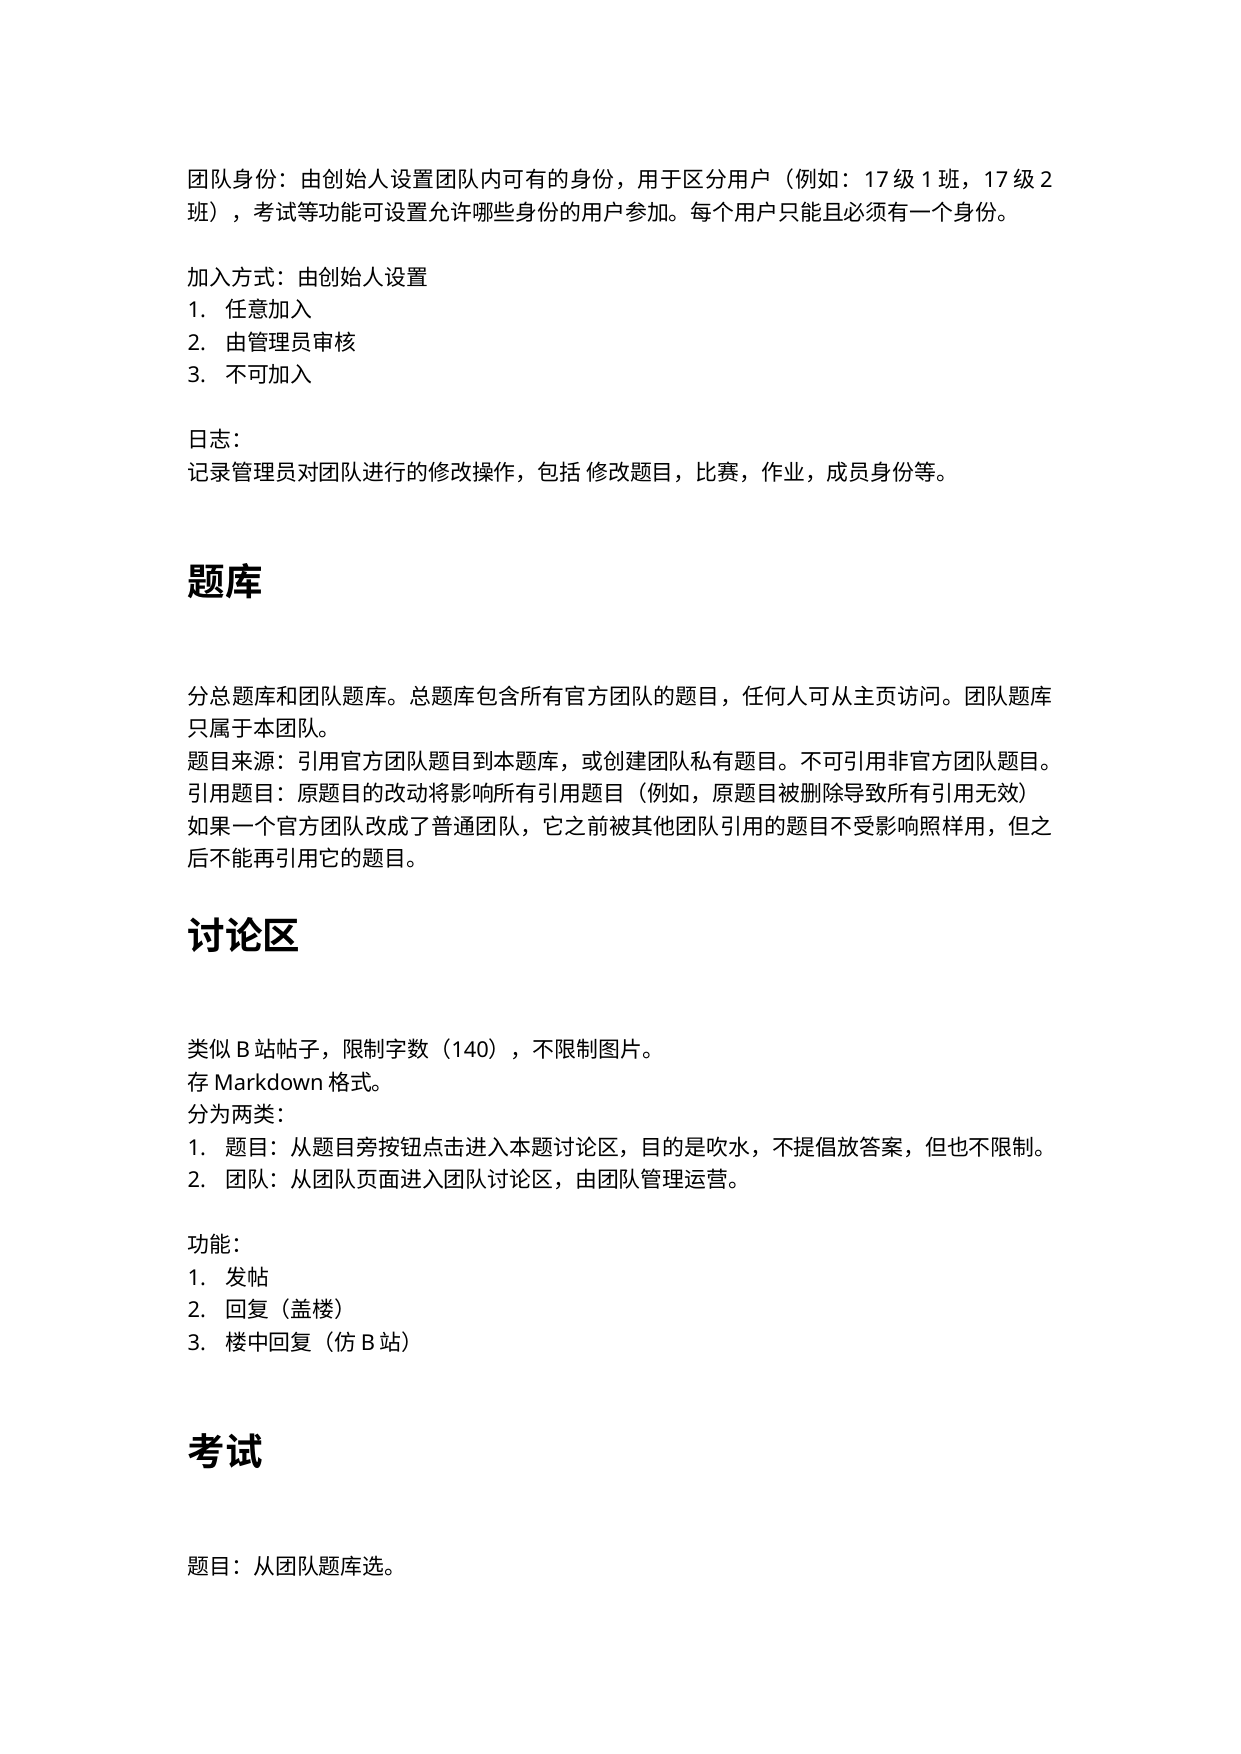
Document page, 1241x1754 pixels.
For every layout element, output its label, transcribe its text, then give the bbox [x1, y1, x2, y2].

text 分为两类： [187, 1097, 1053, 1129]
text 加入方式：由创始人设置 [187, 259, 1053, 292]
list 发帖 [187, 1259, 1053, 1292]
text 如果一个官方团队改成了普通团队，它之前被其他团队引用的题目不受影响照样用，但之后不能再引用它的题目。 [187, 808, 1053, 873]
text 题目来源：引用官方团队题目到本题库，或创建团队私有题目。不可引用非官方团队题目。 [187, 743, 1053, 776]
subtitle 题库 [187, 547, 1053, 612]
text 分总题库和团队题库。总题库包含所有官方团队的题目，任何人可从主页访问。团队题库只属于本团队。 [187, 678, 1053, 743]
text 记录管理员对团队进行的修改操作，包括 修改题目，比赛，作业，成员身份等。 [187, 454, 1053, 487]
subtitle 考试 [187, 1417, 1053, 1482]
text 功能： [187, 1227, 1053, 1259]
list 团队：从团队页面进入团队讨论区，由团队管理运营。 [187, 1162, 1053, 1194]
text 引用题目：原题目的改动将影响所有引用题目（例如，原题目被删除导致所有引用无效） [187, 776, 1053, 808]
list 回复（盖楼） [187, 1292, 1053, 1324]
list 题目：从题目旁按钮点击进入本题讨论区，目的是吹水，不提倡放答案，但也不限制。 [187, 1129, 1053, 1162]
list 任意加入 [187, 292, 1053, 324]
list 由管理员审核 [187, 324, 1053, 357]
list 楼中回复（仿B站） [187, 1324, 1053, 1357]
text 题目：从团队题库选。 [187, 1548, 1053, 1581]
text 团队身份：由创始人设置团队内可有的身份，用于区分用户（例如：17级1班，17级2班），考试等功能可设置允许哪些身份的用户参加。每个用户只能且必须有一个身份。 [187, 162, 1053, 227]
text 类似B站帖子，限制字数（140），不限制图片。 [187, 1032, 1053, 1064]
text 日志： [187, 422, 1053, 454]
list 不可加入 [187, 357, 1053, 389]
subtitle 讨论区 [187, 900, 1053, 965]
text 存Markdown格式。 [187, 1064, 1053, 1097]
